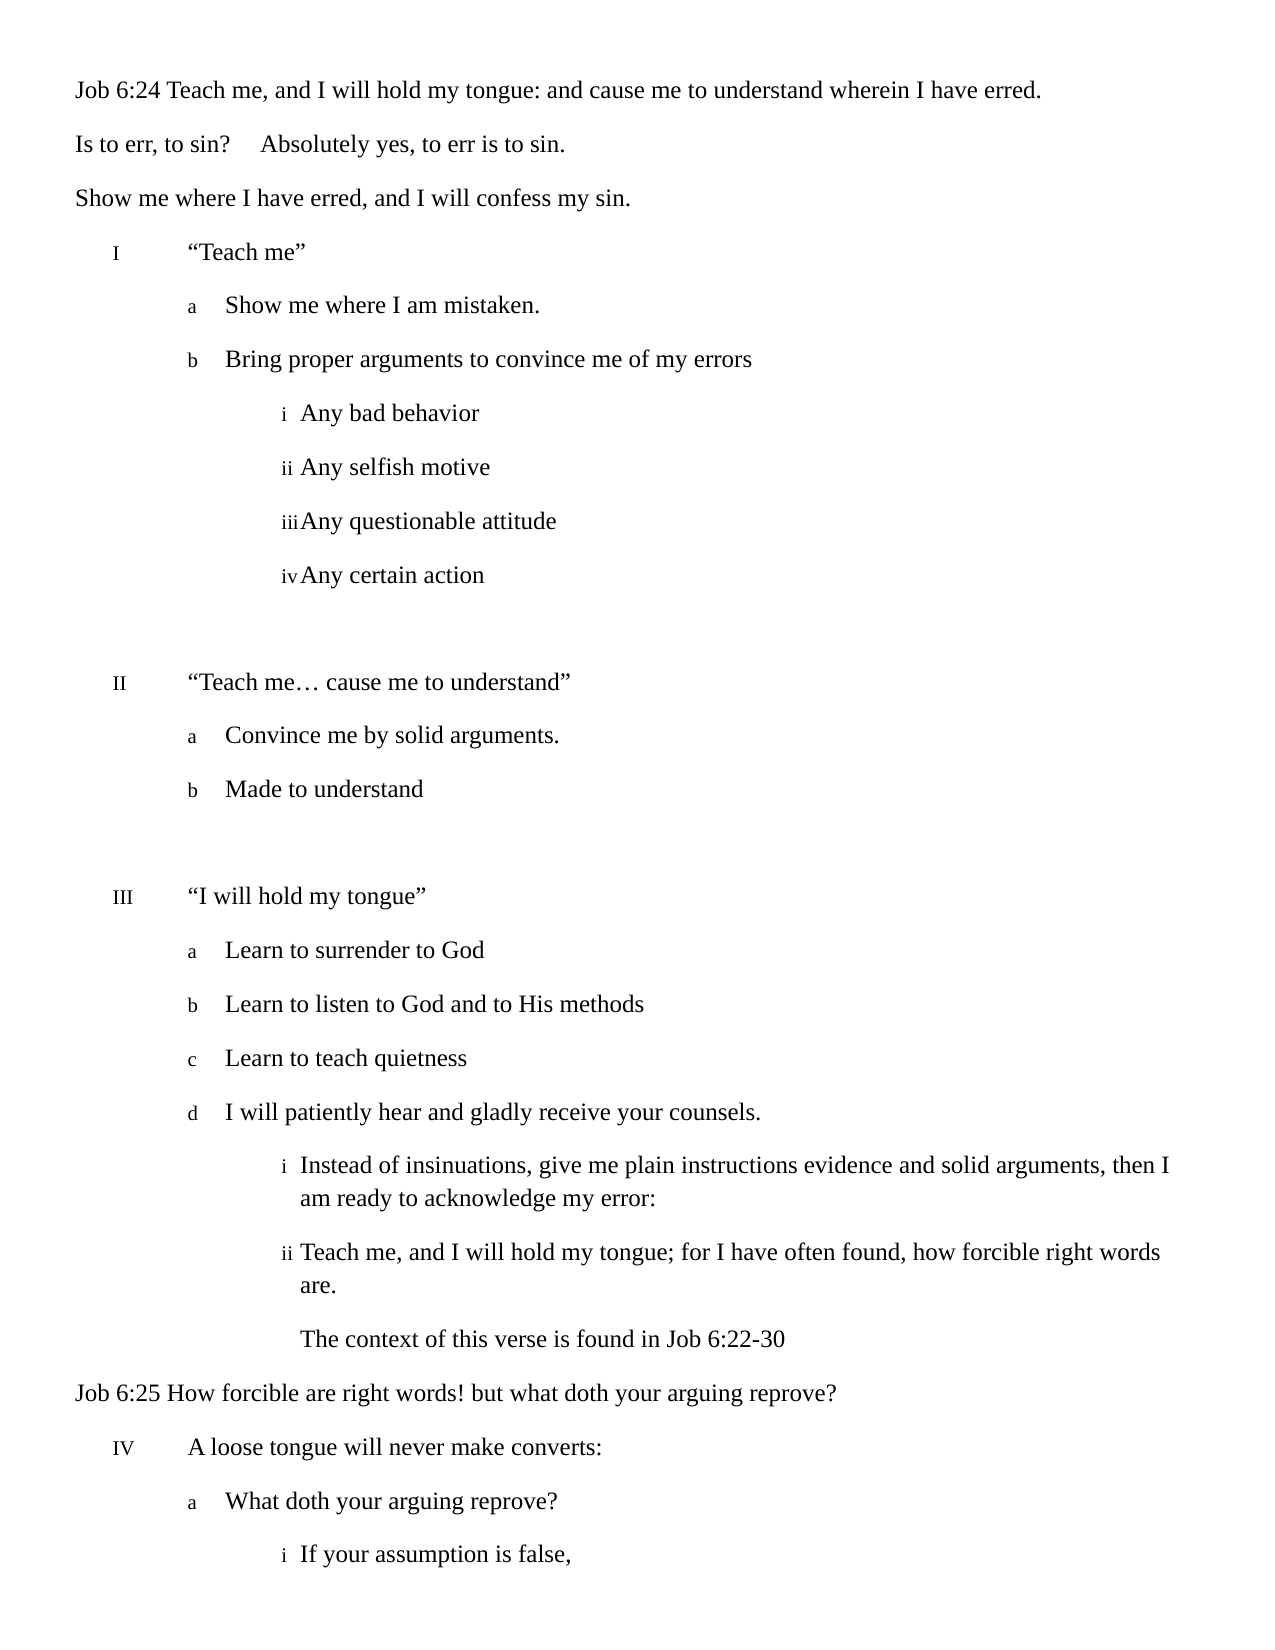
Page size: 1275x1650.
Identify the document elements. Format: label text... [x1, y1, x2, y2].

list Show me where I am mistaken. [187, 290, 1200, 319]
list Any questionable attitude [281, 506, 1200, 534]
text The context of this verse is found in Job 6:22-30 [300, 1324, 1200, 1353]
list Any bad behavior [281, 398, 1200, 427]
list “Teach me” [112, 237, 1200, 265]
list If your assumption is false, [281, 1539, 1200, 1568]
list Learn to listen to God and to His methods [187, 989, 1200, 1018]
text Show me where I have erred, and I will confess my sin. [75, 183, 1200, 211]
list A loose tongue will never make converts: [112, 1432, 1200, 1461]
list Any selfish motive [281, 452, 1200, 481]
list Learn to surrender to God [187, 935, 1200, 964]
list Any certain action [281, 560, 1200, 588]
text Job 6:24 Teach me, and I will hold my tongue: and cause me to understand wherein I have erred. [75, 75, 1200, 104]
list Bring proper arguments to convince me of my errors [187, 344, 1200, 373]
text Job 6:25 How forcible are right words! but what doth your arguing reprove? [75, 1378, 1200, 1407]
list “I will hold my tongue” [112, 881, 1200, 910]
list Instead of insinuations, give me plain instructions evidence and solid arguments, then I am ready to acknowledge my error: [281, 1150, 1200, 1212]
text Is to err, to sin? Absolutely yes, to err is to sin. [75, 129, 1200, 158]
list I will patiently hear and gladly receive your counsels. [187, 1097, 1200, 1125]
list Teach me, and I will hold my tongue; for I have often found, how forcible right words are. [281, 1237, 1200, 1299]
list What doth your arguing reprove? [187, 1486, 1200, 1514]
list Convince me by solid arguments. [187, 720, 1200, 749]
list “Teach me… cause me to understand” [112, 667, 1200, 695]
list Learn to teach quietness [187, 1043, 1200, 1071]
list Made to understand [187, 774, 1200, 803]
